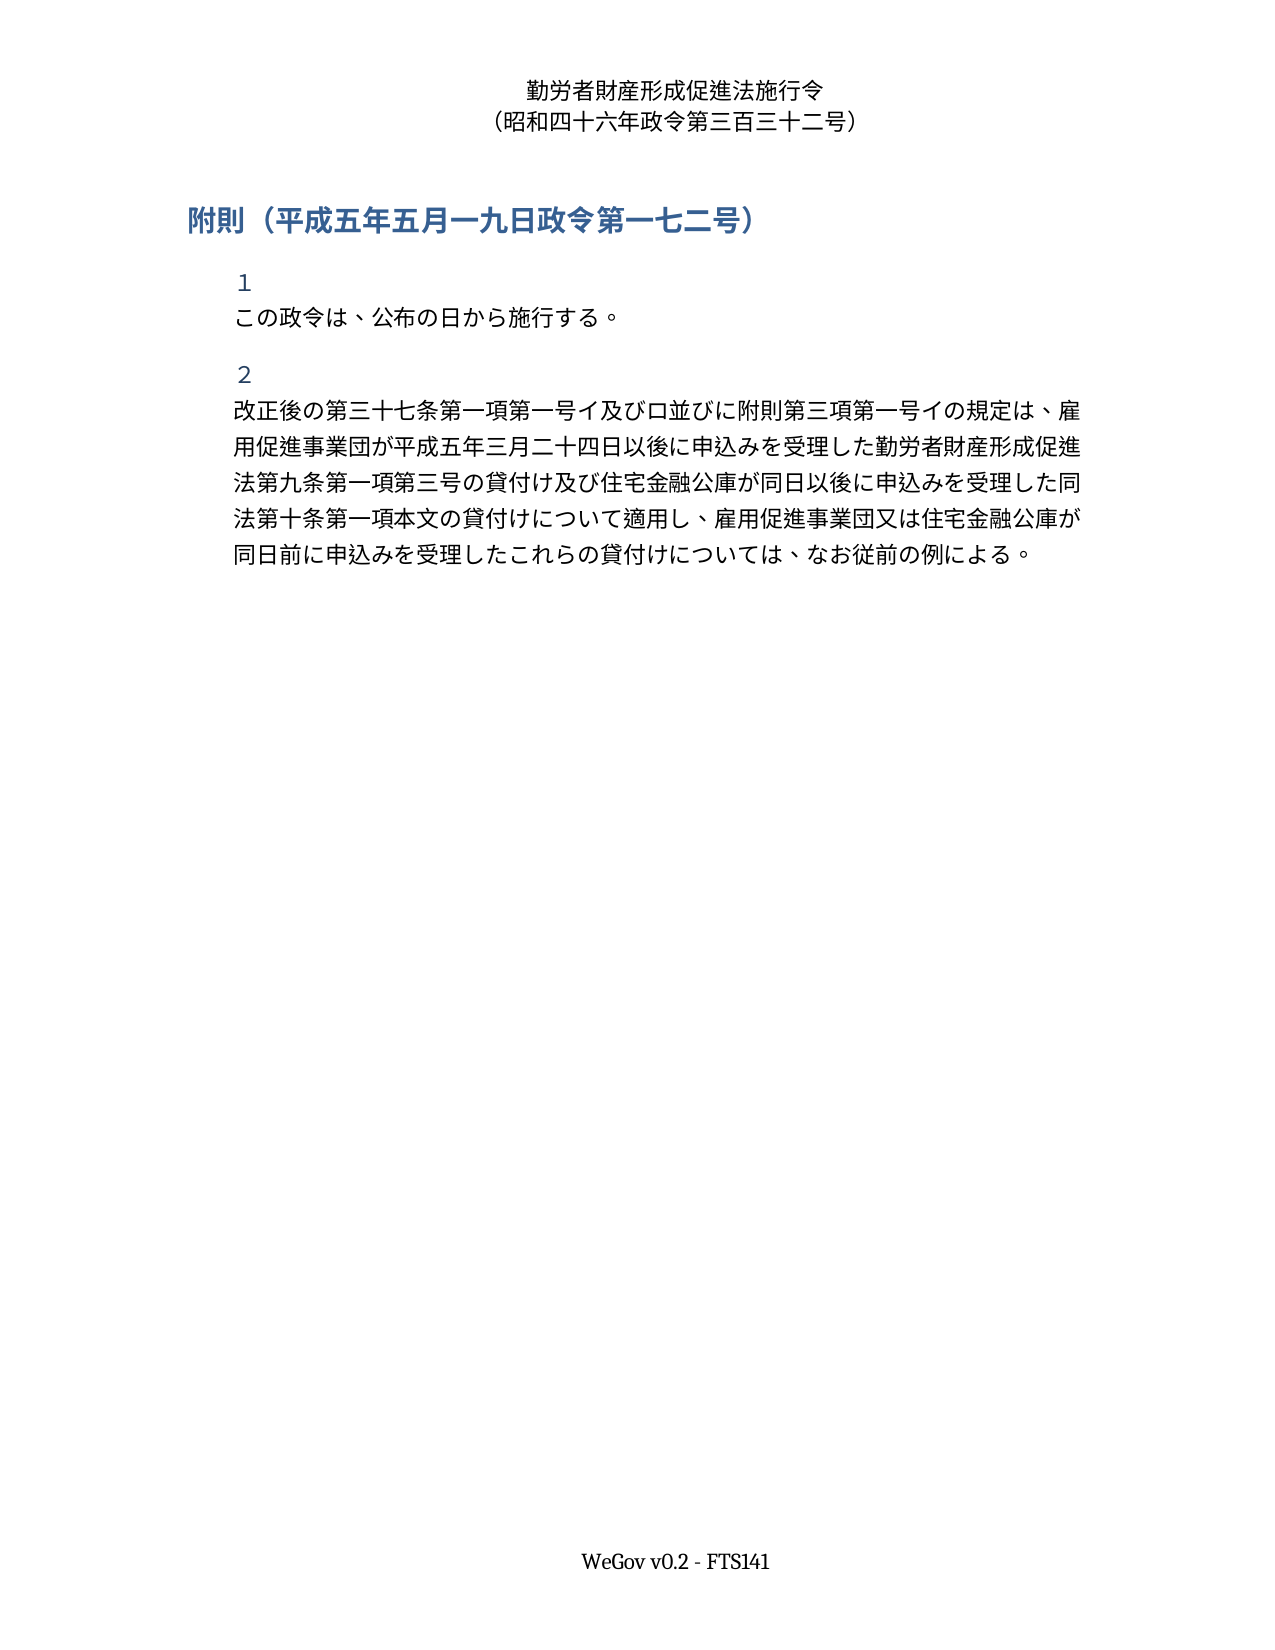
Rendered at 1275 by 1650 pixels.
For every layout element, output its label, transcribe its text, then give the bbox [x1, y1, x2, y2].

text 改正後の第三十七条第一項第一号イ及びロ並びに附則第三項第一号イの規定は、雇用促進事業団が平成五年三月二十四日以後に申込みを受理した勤労者財産形成促進法第九条第一項第三号の貸付け及び住宅金融公庫が同日以後に申込みを受理した同法第十条第一項本文の貸付けについて適用し、雇用促進事業団又は住宅金融公庫が同日前に申込みを受理したこれらの貸付けについては、なお従前の例による。 [233, 395, 1087, 570]
subtitle ２ [233, 359, 1087, 390]
text この政令は、公布の日から施行する。 [233, 302, 1087, 334]
subtitle 附則（平成五年五月一九日政令第一七二号） [187, 200, 1087, 240]
subtitle １ [233, 266, 1087, 298]
